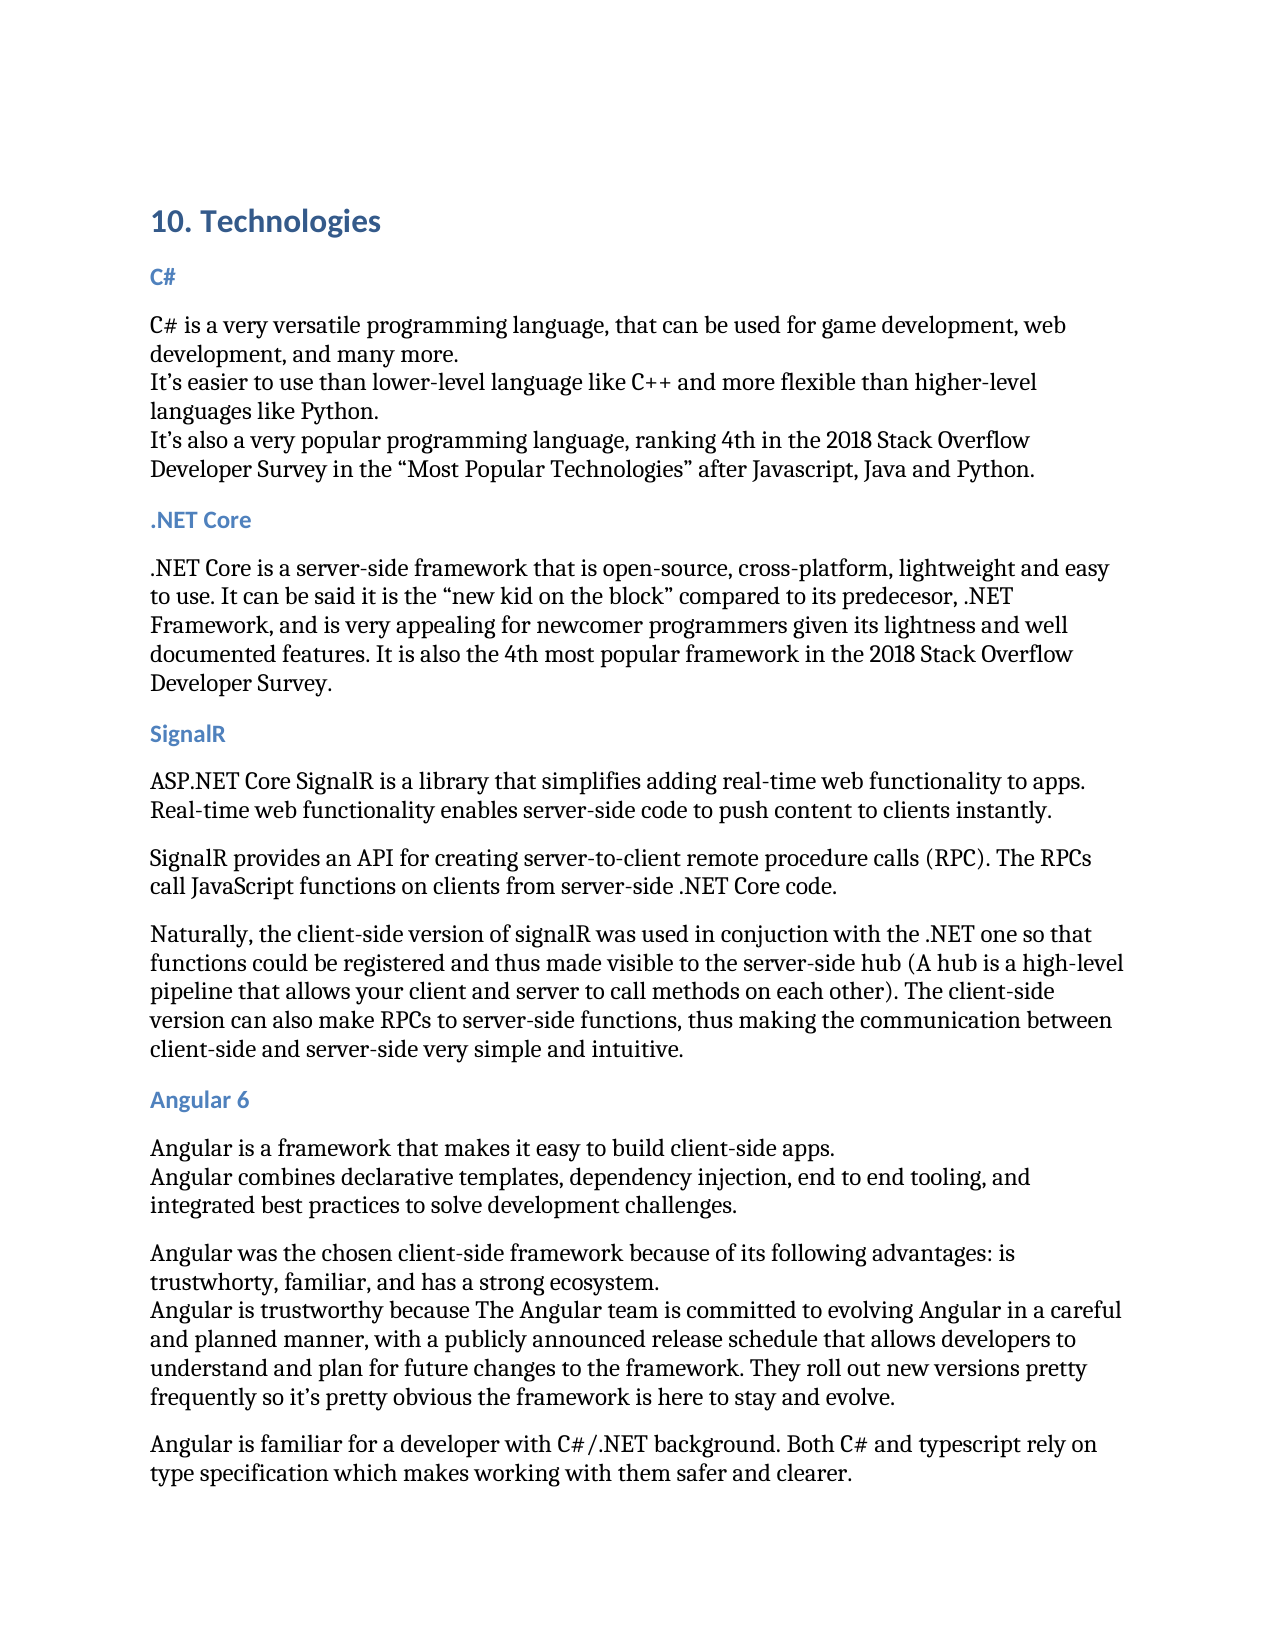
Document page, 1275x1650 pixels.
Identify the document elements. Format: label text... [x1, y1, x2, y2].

text Angular was the chosen client-side framework because of its following advantages: is trustwhorty, familiar, and has a strong ecosystem. Angular is trustworthy because The Angular team is committed to evolving Angular in a careful and planned manner, with a publicly announced release schedule that allows developers to understand and plan for future changes to the framework. They roll out new versions pretty frequently so it’s pretty obvious the framework is here to stay and evolve. [150, 1239, 1125, 1411]
text .NET Core is a server-side framework that is open-source, cross-platform, lightweight and easy to use. It can be said it is the “new kid on the block” compared to its predecesor, .NET Framework, and is very appealing for newcomer programmers given its lightness and well documented features. It is also the 4th most popular framework in the 2018 Stack Overflow Developer Survey. [150, 553, 1125, 697]
subtitle Angular 6 [150, 1084, 1125, 1115]
subtitle SignalR [150, 718, 1125, 748]
text SignalR provides an API for creating server-to-client remote procedure calls (RPC). The RPCs call JavaScript functions on clients from server-side .NET Core code. [150, 843, 1125, 901]
text Angular is a framework that makes it easy to build client-side apps. Angular combines declarative templates, dependency injection, end to end tooling, and integrated best practices to solve development challenges. [150, 1134, 1125, 1220]
subtitle .NET Core [150, 504, 1125, 535]
subtitle C# [150, 262, 1125, 292]
subtitle Technologies [150, 200, 1125, 241]
text C# is a very versatile programming language, that can be used for game development, web development, and many more. It’s easier to use than lower-level language like C++ and more flexible than higher-level languages like Python. It’s also a very popular programming language, ranking 4th in the 2018 Stack Overflow Developer Survey in the “Most Popular Technologies” after Javascript, Java and Python. [150, 311, 1125, 483]
text Naturally, the client-side version of signalR was used in conjuction with the .NET one so that functions could be registered and thus made visible to the server-side hub (A hub is a high-level pipeline that allows your client and server to call methods on each other). The client-side version can also make RPCs to server-side functions, thus making the communication between client-side and server-side very simple and intuitive. [150, 920, 1125, 1063]
text ASP.NET Core SignalR is a library that simplifies adding real-time web functionality to apps. Real-time web functionality enables server-side code to push content to clients instantly. [150, 767, 1125, 825]
text Angular is familiar for a developer with C#/.NET background. Both C# and typescript rely on type specification which makes working with them safer and clearer. [150, 1430, 1125, 1487]
